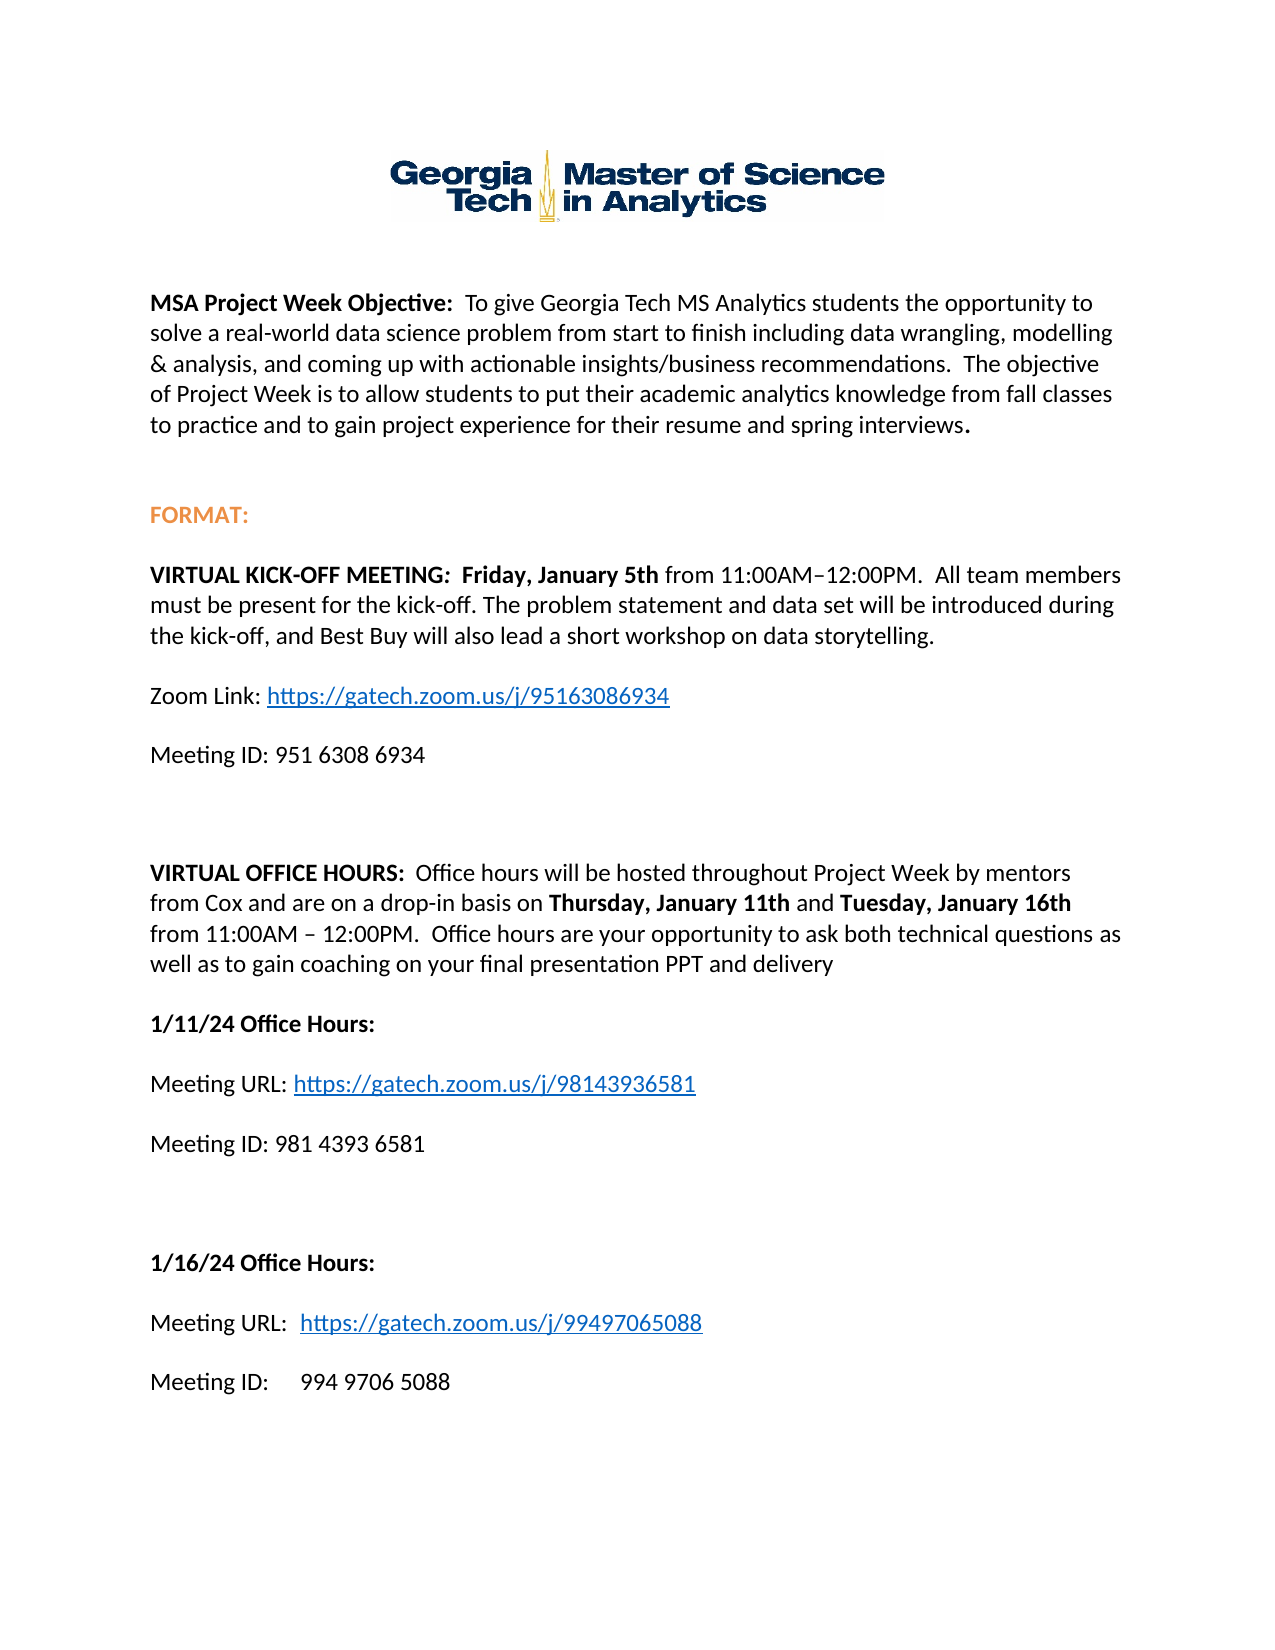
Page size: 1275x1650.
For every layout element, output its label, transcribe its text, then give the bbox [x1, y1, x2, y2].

text Meeting ID: 994 9706 5088 [150, 1366, 1125, 1397]
text Zoom Link: https://gatech.zoom.us/j/95163086934 [150, 680, 1125, 710]
text MSA Project Week Objective: To give Georgia Tech MS Analytics students the opportunity to solve a real-world data science problem from start to finish including data wrangling, modelling & analysis, and coming up with actionable insights/business recommendations. The objective of Project Week is to allow students to put their academic analytics knowledge from fall classes to practice and to gain project experience for their resume and spring interviews. [150, 287, 1125, 440]
text Meeting URL: https://gatech.zoom.us/j/98143936581 [150, 1068, 1125, 1098]
text 1/16/24 Office Hours: [150, 1247, 1125, 1278]
picture [390, 150, 885, 222]
text VIRTUAL OFFICE HOURS: Office hours will be hosted throughout Project Week by mentors from Cox and are on a drop-in basis on Thursday, January 11th and Tuesday, January 16th from 11:00AM – 12:00PM. Office hours are your opportunity to ask both technical questions as well as to gain coaching on your final presentation PPT and delivery [150, 857, 1125, 979]
text VIRTUAL KICK-OFF MEETING: Friday, January 5th from 11:00AM–12:00PM. All team members must be present for the kick-off. The problem statement and data set will be introduced during the kick-off, and Best Buy will also lead a short workshop on data storytelling. [150, 559, 1125, 651]
text Meeting ID: 981 4393 6581 [150, 1128, 1125, 1158]
text 1/11/24 Office Hours: [150, 1008, 1125, 1039]
text FORMAT: [150, 499, 1125, 530]
text Meeting URL: https://gatech.zoom.us/j/99497065088 [150, 1307, 1125, 1337]
text Meeting ID: 951 6308 6934 [150, 739, 1125, 770]
